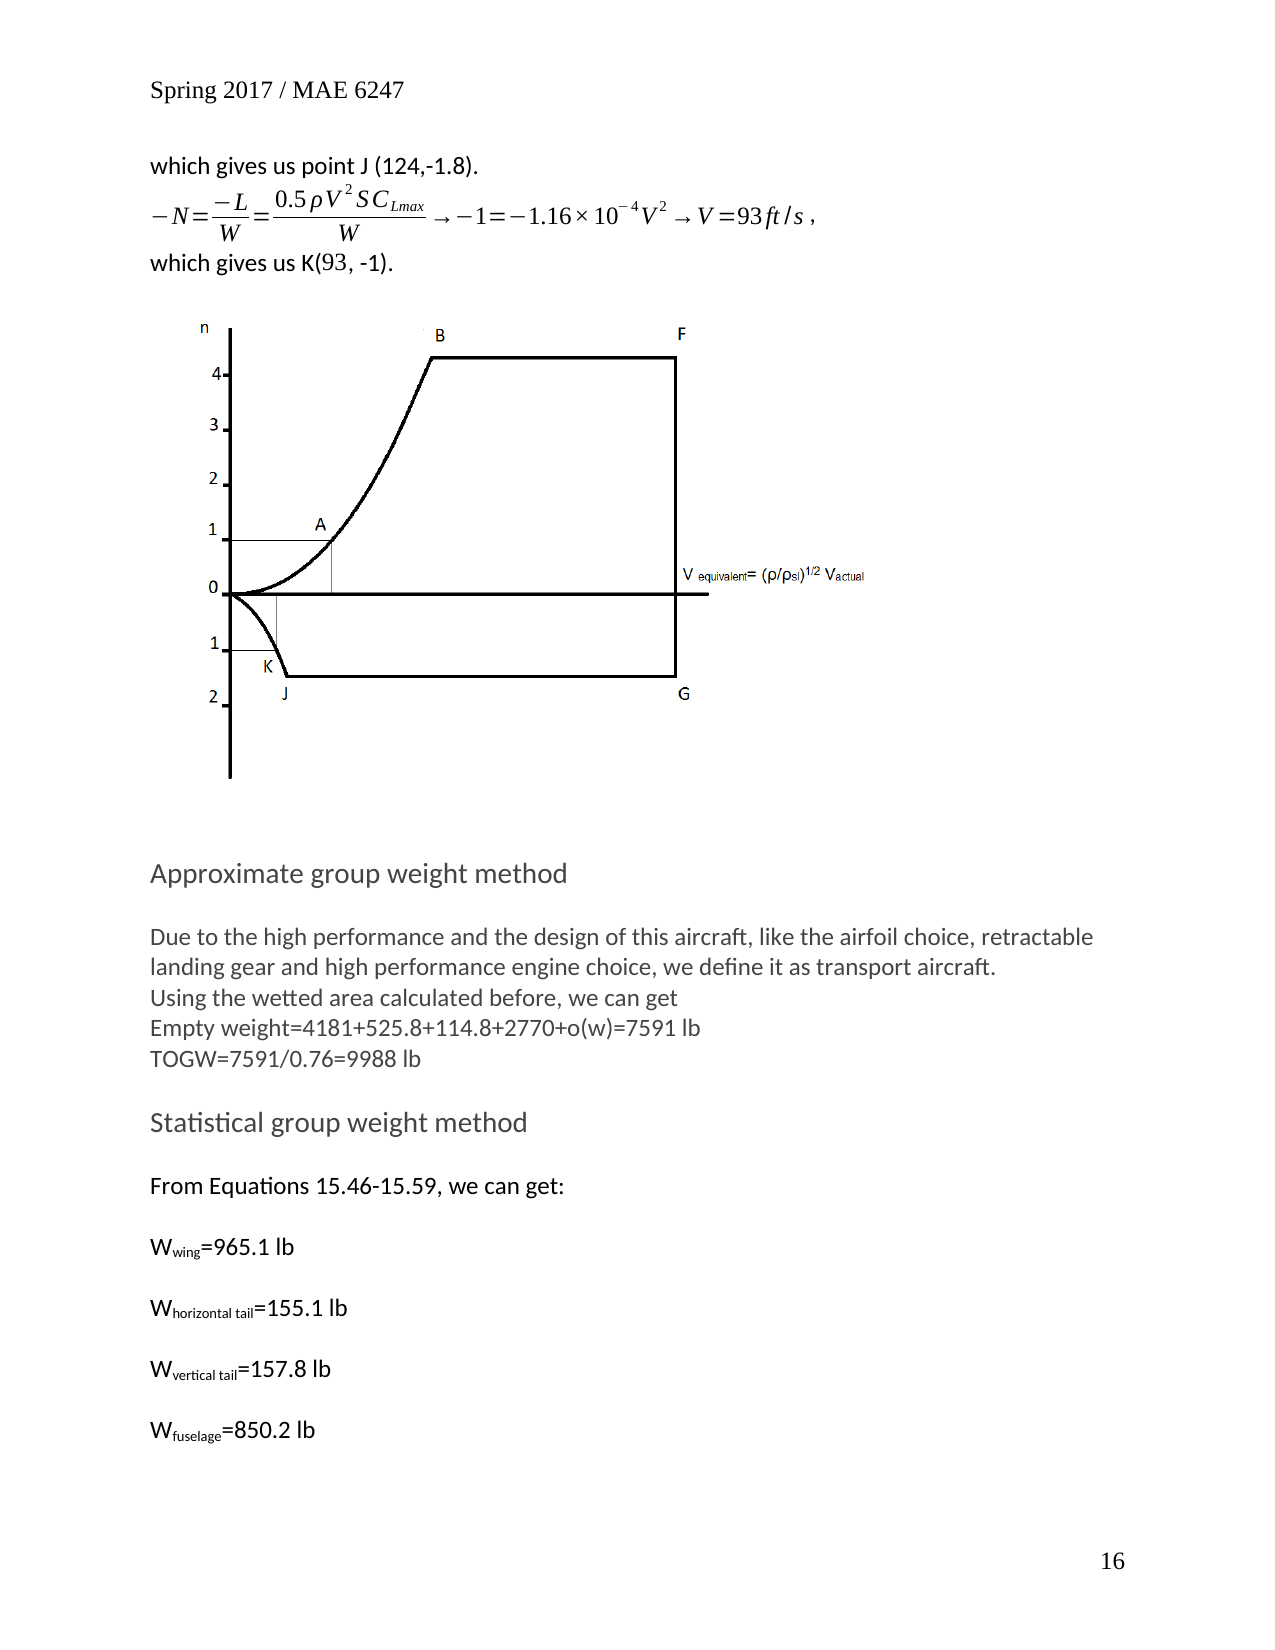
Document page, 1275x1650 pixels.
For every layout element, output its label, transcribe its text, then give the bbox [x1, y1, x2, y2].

text which gives us K(, -1). [150, 247, 1125, 277]
text Empty weight=4181+525.8+114.8+2770+o(w)=7591 lb [150, 1012, 1125, 1043]
text Wfuselage=850.2 lb [150, 1414, 1125, 1445]
text Wvertical tail=157.8 lb [150, 1353, 1125, 1384]
text Using the wetted area calculated before, we can get [150, 982, 1125, 1012]
text Statistical group weight method [150, 1104, 1125, 1139]
text Approximate group weight method [150, 855, 1125, 890]
text From Equations 15.46-15.59, we can get: [150, 1170, 1125, 1201]
text TOGW=7591/0.76=9988 lb [150, 1043, 1125, 1073]
text which gives us point J (124,-1.8). [150, 150, 1125, 181]
text Due to the high performance and the design of this aircraft, like the airfoil choice, retractable landing gear and high performance engine choice, we define it as transport aircraft. [150, 921, 1125, 982]
picture [140, 295, 865, 825]
text Whorizontal tail=155.1 lb [150, 1292, 1125, 1323]
text , [150, 181, 1125, 247]
text Wwing=965.1 lb [150, 1231, 1125, 1262]
